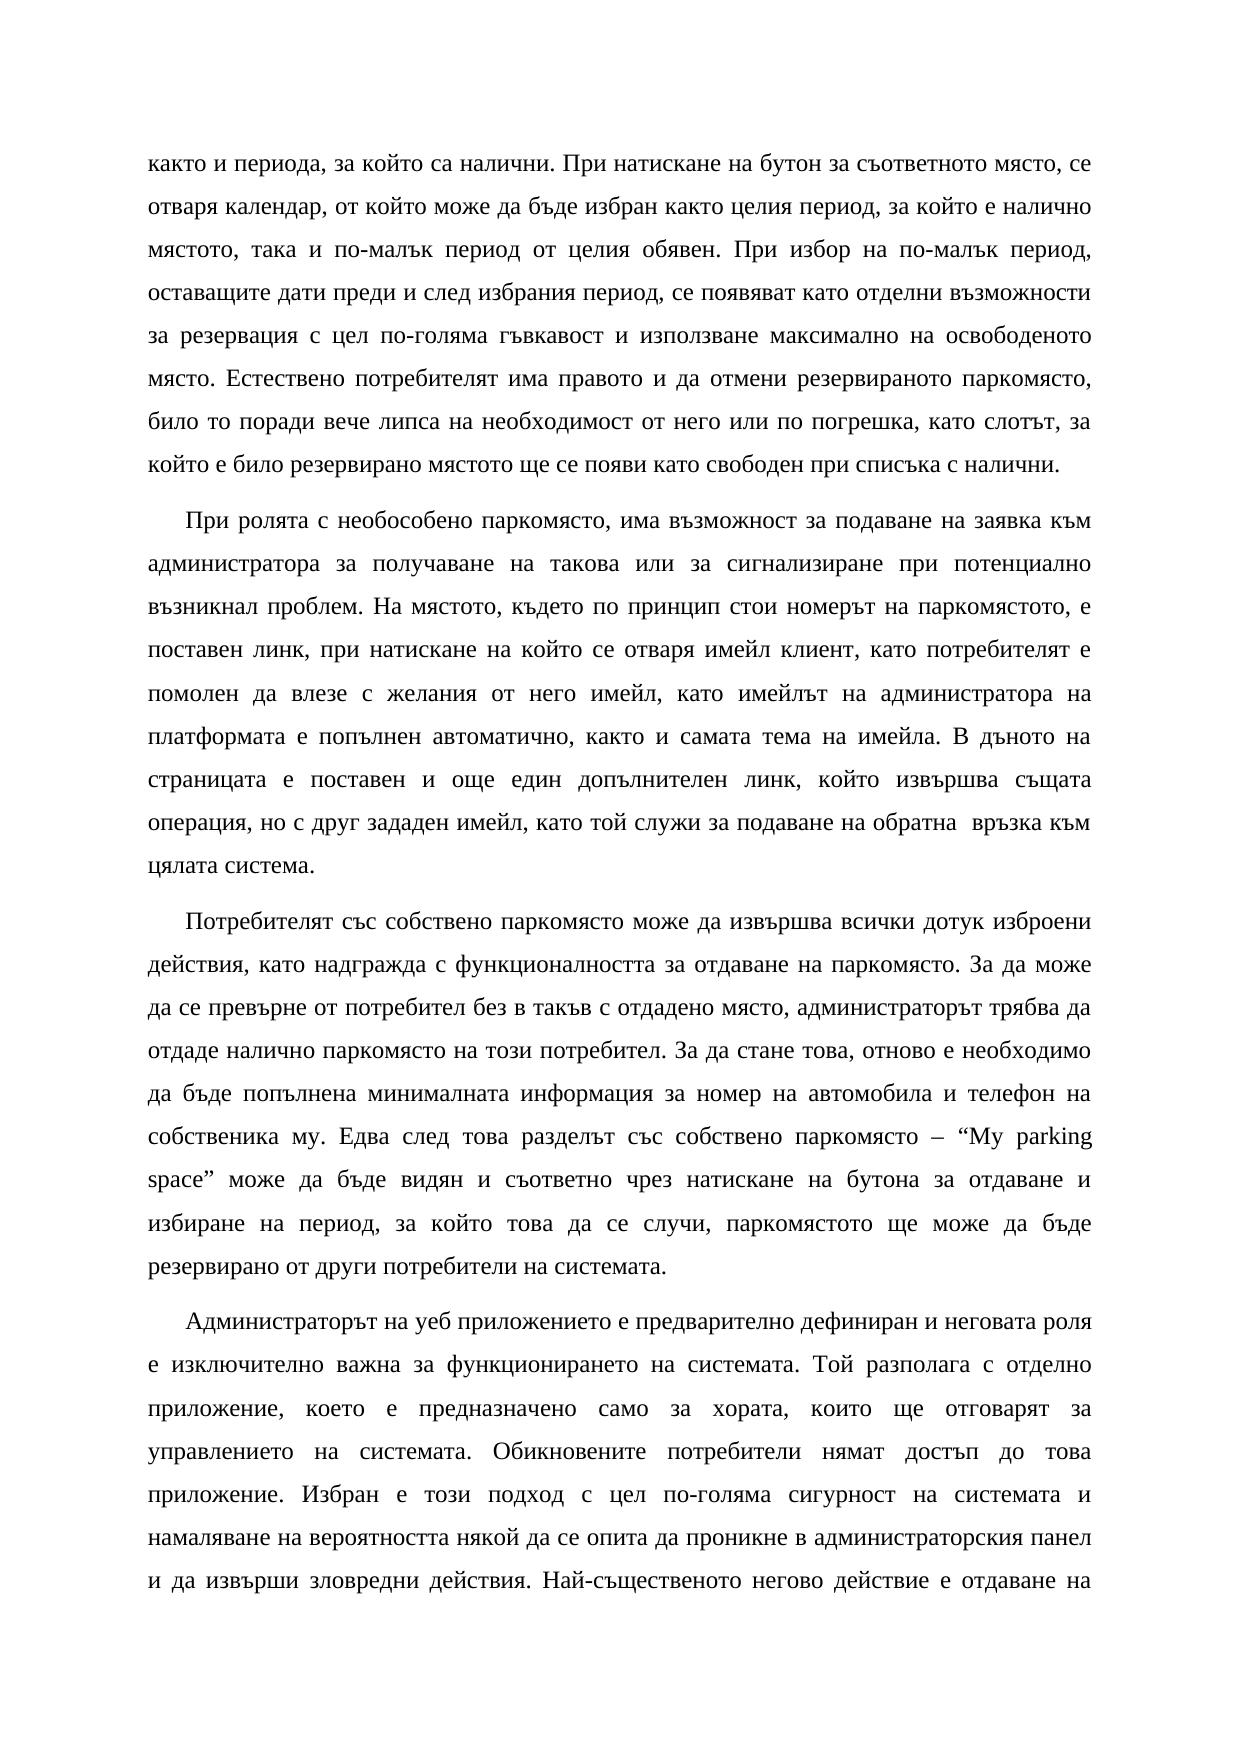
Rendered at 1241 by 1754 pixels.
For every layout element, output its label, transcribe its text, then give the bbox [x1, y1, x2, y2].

text При ролята с необособено паркомясто, има възможност за подаване на заявка към администратора за получаване на такова или за сигнализиране при потенциално възникнал проблем. На мястото, където по принцип стои номерът на паркомястото, е поставен линк, при натискане на който се отваря имейл клиент, като потребителят е помолен да влезе с желания от него имейл, като имейлът на администратора на платформата е попълнен автоматично, както и самата тема на имейла. В дъното на страницата е поставен и още един допълнителен линк, който извършва същата операция, но с друг зададен имейл, като той служи за подаване на обратна връзка към цялата система. [148, 505, 1093, 879]
text Потребителят със собствено паркомясто може да извършва всички дотук изброени действия, като надгражда с функционалността за отдаване на паркомясто. За да може да се превърне от потребител без в такъв с отдадено място, администраторът трябва да отдаде налично паркомясто на този потребител. За да стане това, отново е необходимо да бъде попълнена минималната информация за номер на автомобила и телефон на собственика му. Едва след това разделът със собствено паркомясто – “My parking space” може да бъде видян и съответно чрез натискане на бутона за отдаване и избиране на период, за който това да се случи, паркомястото ще може да бъде резервирано от други потребители на системата. [148, 906, 1093, 1279]
